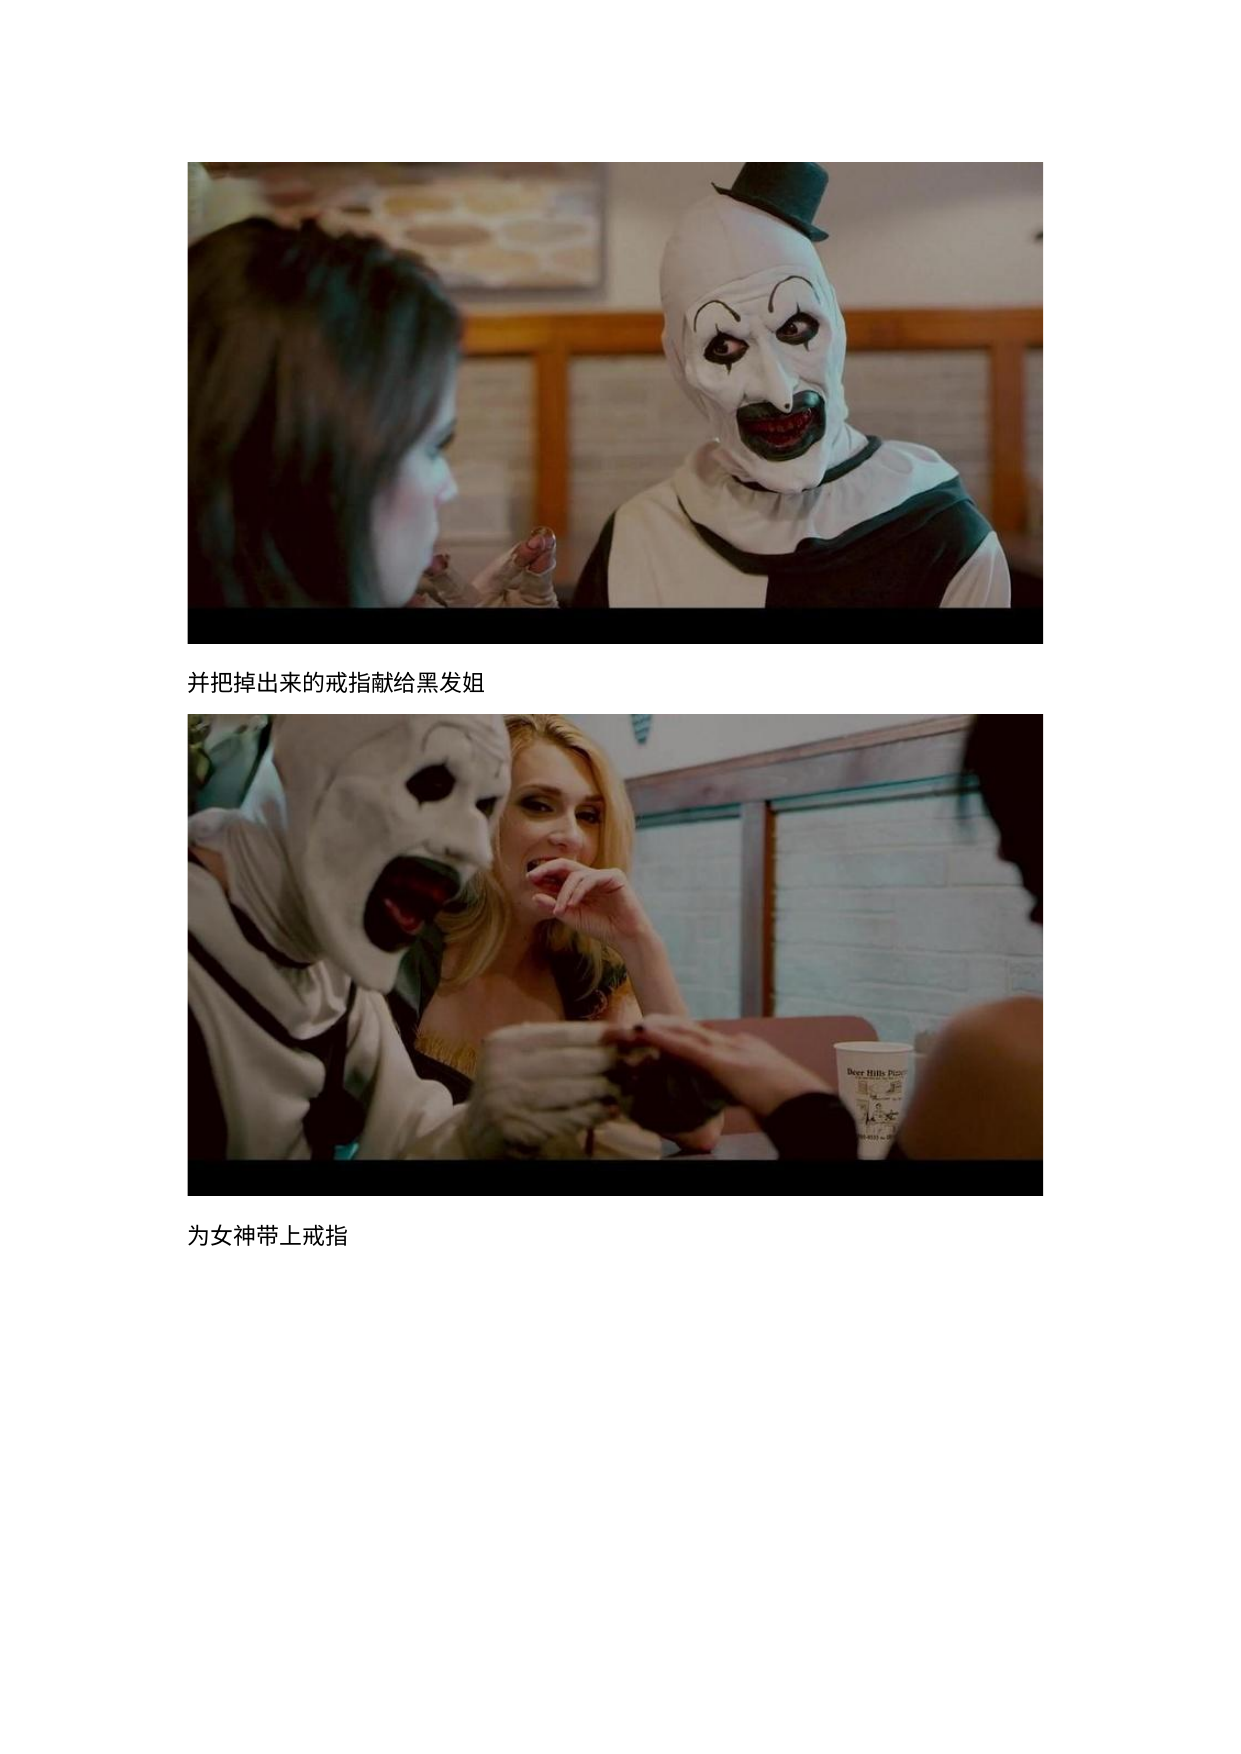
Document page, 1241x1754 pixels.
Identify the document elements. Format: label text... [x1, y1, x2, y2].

picture [187, 162, 1044, 644]
text 为女神带上戒指 [187, 1202, 1053, 1267]
picture [187, 714, 1044, 1196]
text 并把掉出来的戒指献给黑发姐 [187, 649, 1053, 714]
